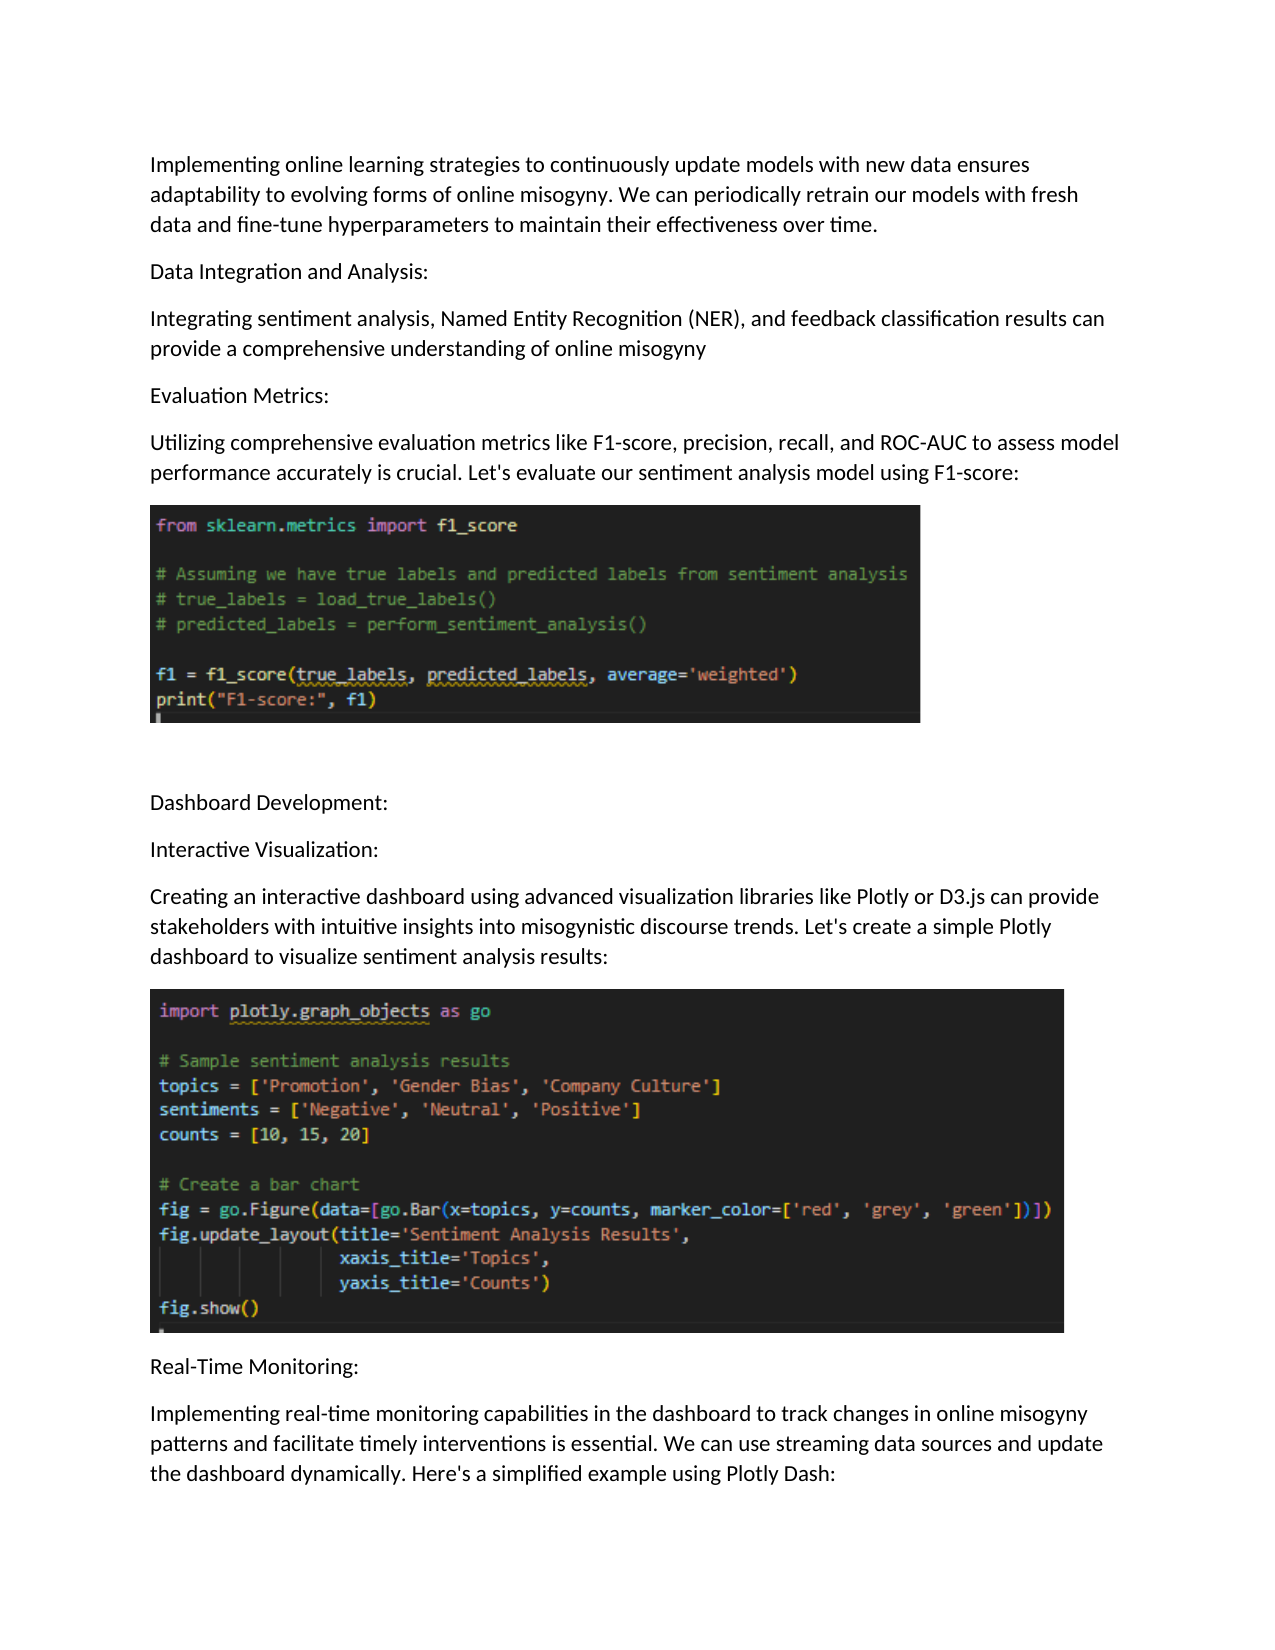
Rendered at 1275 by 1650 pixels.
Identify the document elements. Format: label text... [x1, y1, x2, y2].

text Creating an interactive dashboard using advanced visualization libraries like Plotly or D3.js can provide stakeholders with intuitive insights into misogynistic discourse trends. Let's create a simple Plotly dashboard to visualize sentiment analysis results: [150, 882, 1125, 970]
text Implementing online learning strategies to continuously update models with new data ensures adaptability to evolving forms of online misogyny. We can periodically retrain our models with fresh data and fine-tune hyperparameters to maintain their effectiveness over time. [150, 150, 1125, 238]
picture [150, 989, 1065, 1333]
text Utilizing comprehensive evaluation metrics like F1-score, precision, recall, and ROC-AUC to assess model performance accurately is crucial. Let's evaluate our sentiment analysis model using F1-score: [150, 428, 1125, 486]
text Data Integration and Analysis: [150, 257, 1125, 285]
text Real-Time Monitoring: [150, 1352, 1125, 1380]
text Integrating sentiment analysis, Named Entity Recognition (NER), and feedback classification results can provide a comprehensive understanding of online misogyny [150, 304, 1125, 362]
text Implementing real-time monitoring capabilities in the dashboard to track changes in online misogyny patterns and facilitate timely interventions is essential. We can use streaming data sources and update the dashboard dynamically. Here's a simplified example using Plotly Dash: [150, 1399, 1125, 1487]
text Interactive Visualization: [150, 835, 1125, 863]
text Evaluation Metrics: [150, 381, 1125, 409]
picture [150, 505, 921, 723]
text Dashboard Development: [150, 788, 1125, 816]
